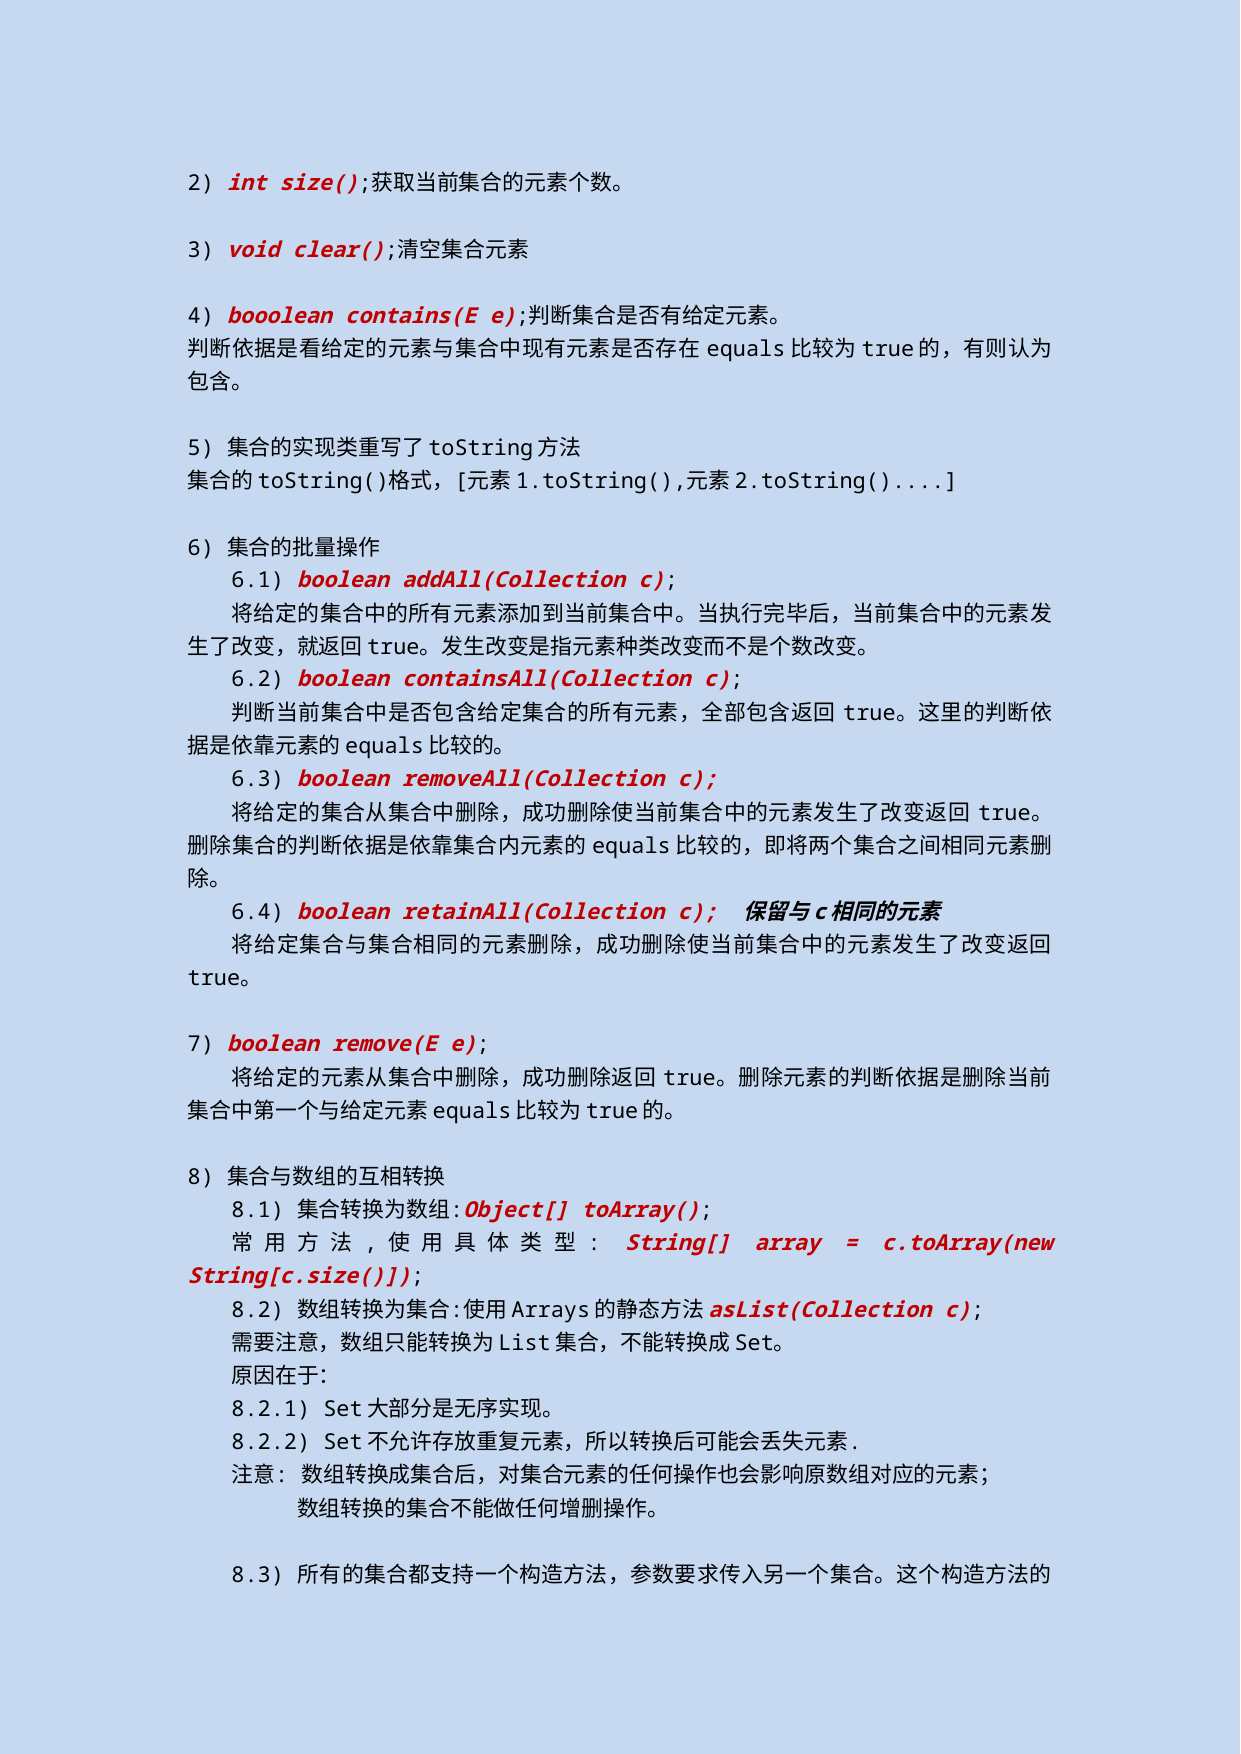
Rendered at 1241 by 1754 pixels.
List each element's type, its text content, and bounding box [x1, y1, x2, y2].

text 6.2) boolean containsAll(Collection c); [187, 662, 1053, 695]
text 2) int size();获取当前集合的元素个数。 [187, 165, 1053, 198]
text 集合的toString()格式，[元素1.toString(),元素2.toString()....] [187, 463, 1053, 496]
text 将给定的元素从集合中删除，成功删除返回true。删除元素的判断依据是删除当前集合中第一个与给定元素equals比较为true的。 [187, 1059, 1053, 1125]
text 将给定的集合从集合中删除，成功删除使当前集合中的元素发生了改变返回true。删除集合的判断依据是依靠集合内元素的equals比较的，即将两个集合之间相同元素删除。 [187, 794, 1053, 893]
text 注意: 数组转换成集合后，对集合元素的任何操作也会影响原数组对应的元素； [187, 1457, 1053, 1490]
text 判断当前集合中是否包含给定集合的所有元素，全部包含返回true。这里的判断依据是依靠元素的equals比较的。 [187, 695, 1053, 761]
text 数组转换的集合不能做任何增删操作。 [187, 1490, 1053, 1523]
text 8.1) 集合转换为数组:Object[] toArray(); [187, 1192, 1053, 1225]
text 将给定的集合中的所有元素添加到当前集合中。当执行完毕后，当前集合中的元素发生了改变，就返回true。发生改变是指元素种类改变而不是个数改变。 [187, 595, 1053, 662]
text 8) 集合与数组的互相转换 [187, 1158, 1053, 1192]
text 8.2.1) Set大部分是无序实现。 [187, 1390, 1053, 1423]
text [187, 1556, 1053, 1589]
text 需要注意，数组只能转换为List集合，不能转换成Set。 [187, 1324, 1053, 1357]
text 5) 集合的实现类重写了toString方法 [187, 430, 1053, 463]
text 6) 集合的批量操作 [187, 529, 1053, 562]
text 6.1) boolean addAll(Collection c); [187, 562, 1053, 595]
text 8.2) 数组转换为集合:使用Arrays的静态方法asList(Collection c); [187, 1291, 1053, 1324]
text 判断依据是看给定的元素与集合中现有元素是否存在equals比较为true的，有则认为包含。 [187, 330, 1053, 397]
text 8.2.2) Set不允许存放重复元素，所以转换后可能会丢失元素. [187, 1423, 1053, 1457]
text 4) booolean contains(E e);判断集合是否有给定元素。 [187, 297, 1053, 330]
text 将给定集合与集合相同的元素删除，成功删除使当前集合中的元素发生了改变返回true。 [187, 927, 1053, 993]
text 6.4) boolean retainAll(Collection c); 保留与c相同的元素 [187, 893, 1053, 927]
text 6.3) boolean removeAll(Collection c); [187, 761, 1053, 794]
text 常用方法,使用具体类型: String[] array = c.toArray(new String[c.size()]); [187, 1225, 1053, 1291]
text 3) void clear();清空集合元素 [187, 231, 1053, 264]
text 原因在于： [187, 1357, 1053, 1390]
text 7) boolean remove(E e); [187, 1026, 1053, 1059]
